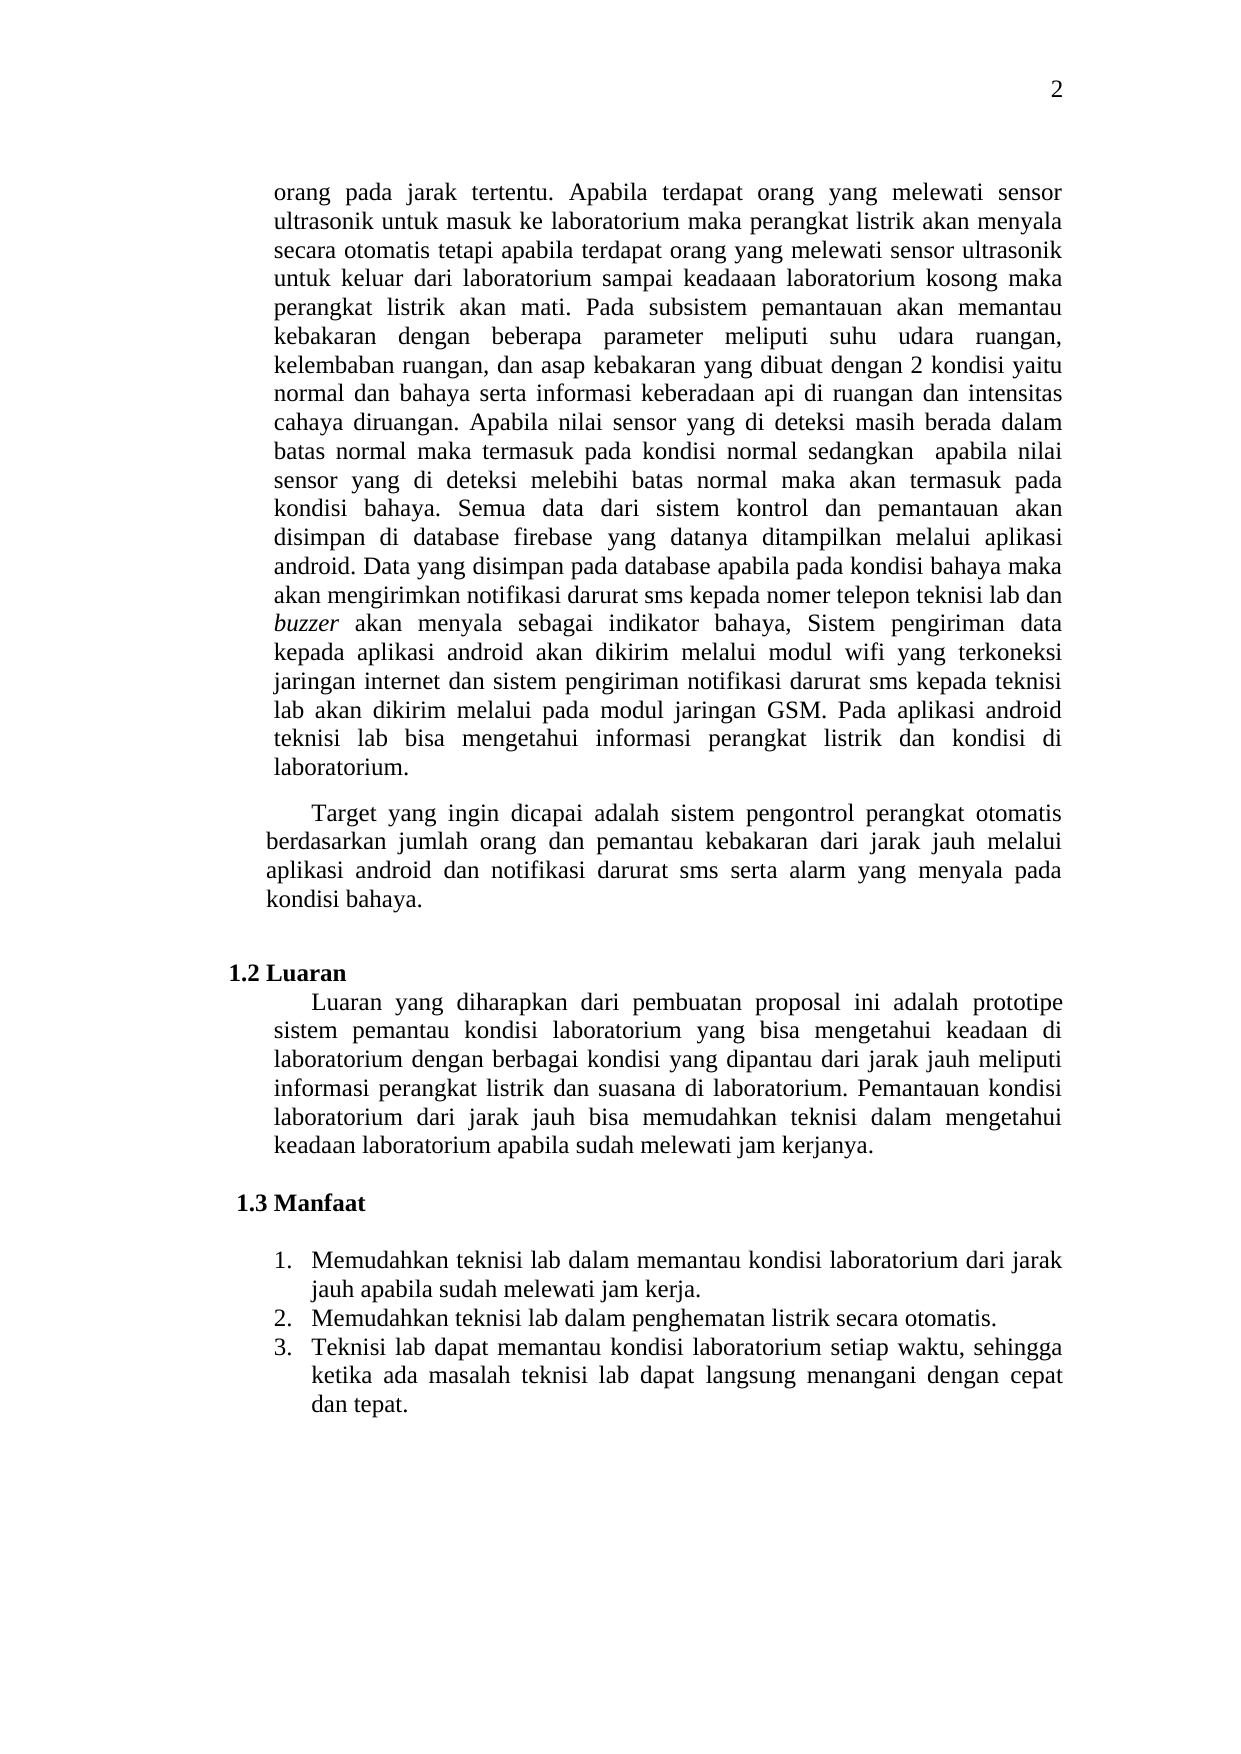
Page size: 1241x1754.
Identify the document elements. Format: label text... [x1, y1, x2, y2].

list Manfaat [236, 1188, 1063, 1217]
list Luaran [228, 958, 1063, 987]
list Memudahkan teknisi lab dalam memantau kondisi laboratorium dari jarak jauh apabila sudah melewati jam kerja. [274, 1246, 1063, 1303]
text Target yang ingin dicapai adalah sistem pengontrol perangkat otomatis berdasarkan jumlah orang dan pemantau kebakaran dari jarak jauh melalui aplikasi android dan notifikasi darurat sms serta alarm yang menyala pada kondisi bahaya. [266, 798, 1063, 913]
list Teknisi lab dapat memantau kondisi laboratorium setiap waktu, sehingga ketika ada masalah teknisi lab dapat langsung menangani dengan cepat dan tepat. [274, 1332, 1063, 1418]
list Memudahkan teknisi lab dalam penghematan listrik secara otomatis. [274, 1303, 1063, 1332]
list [274, 177, 1063, 781]
list Luaran yang diharapkan dari pembuatan proposal ini adalah prototipe sistem pemantau kondisi laboratorium yang bisa mengetahui keadaan di laboratorium dengan berbagai kondisi yang dipantau dari jarak jauh meliputi informasi perangkat listrik dan suasana di laboratorium. Pemantauan kondisi laboratorium dari jarak jauh bisa memudahkan teknisi dalam mengetahui keadaan laboratorium apabila sudah melewati jam kerjanya. [274, 987, 1063, 1159]
